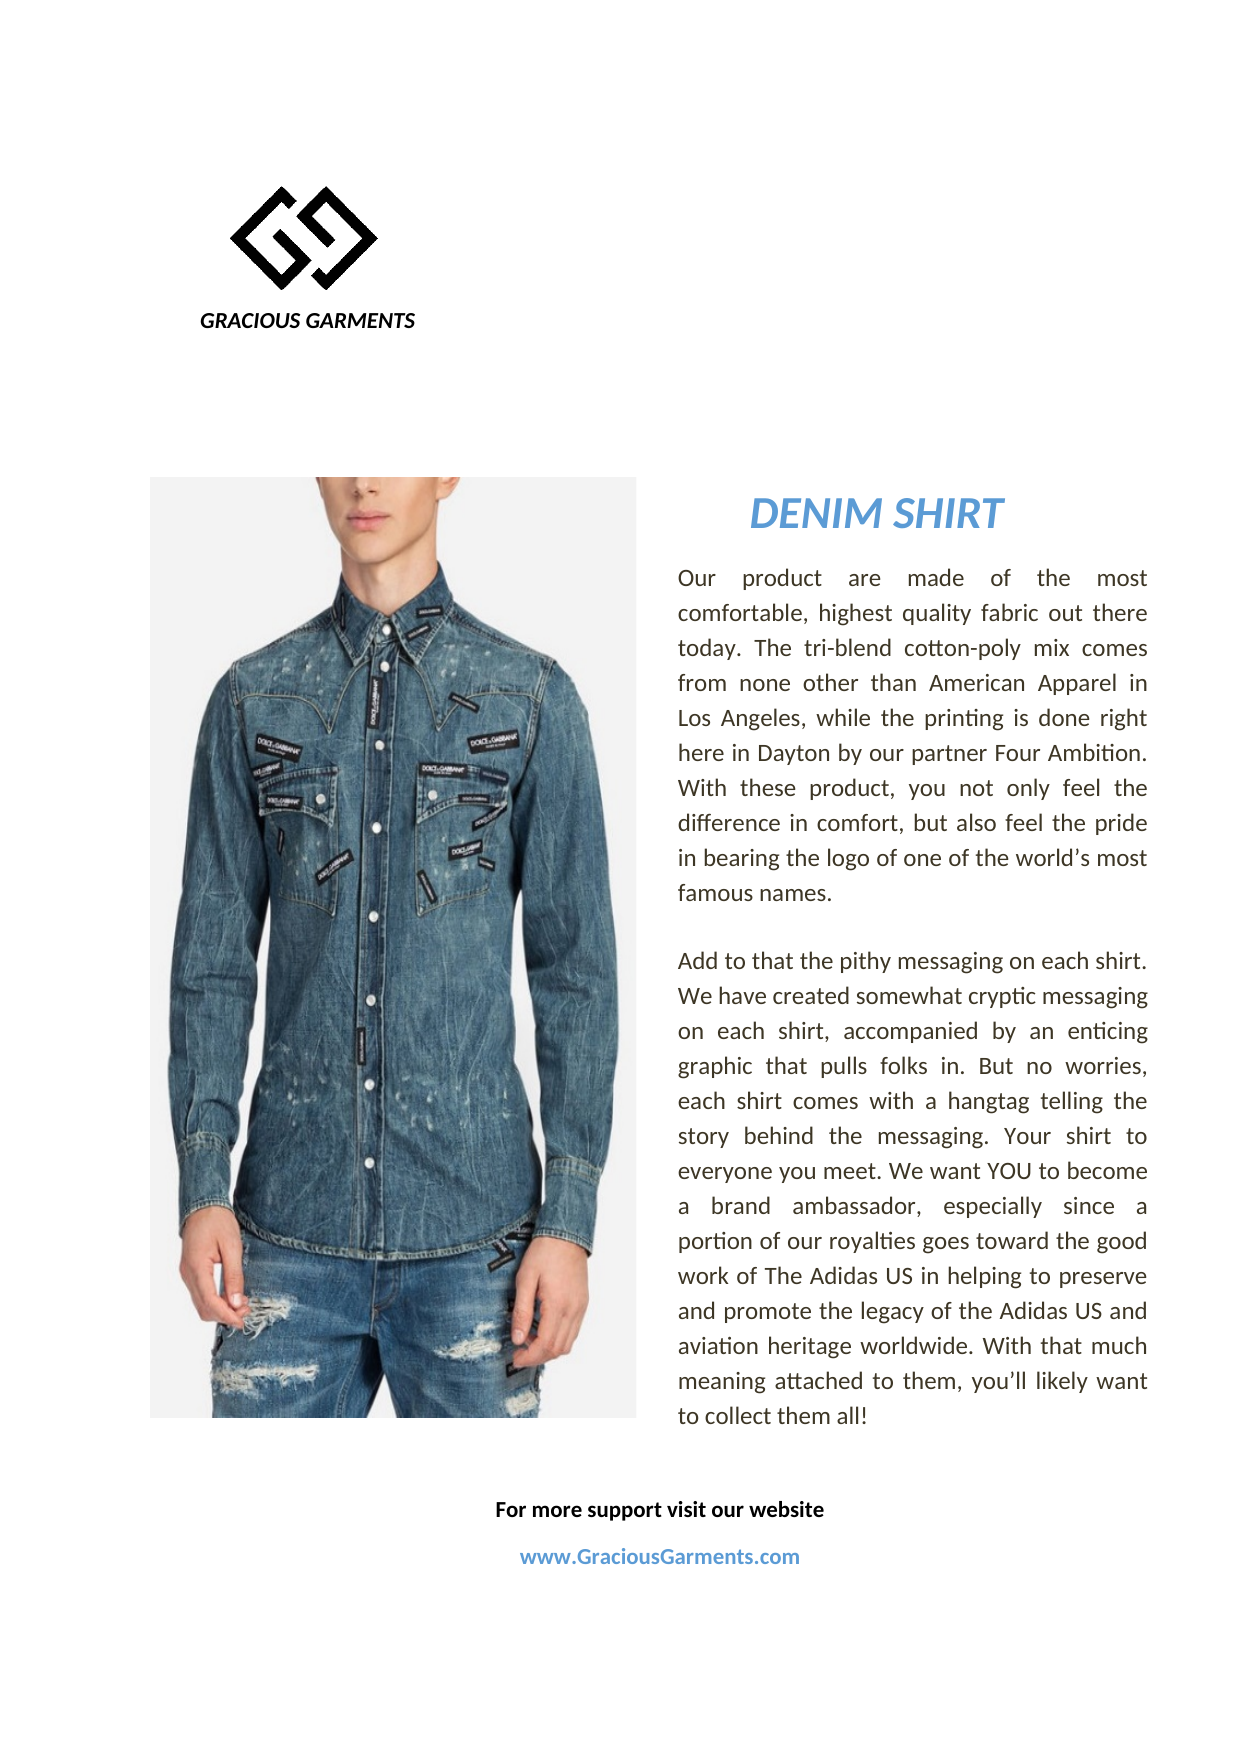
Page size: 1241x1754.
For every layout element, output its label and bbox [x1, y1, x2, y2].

picture [215, 150, 392, 296]
picture [150, 477, 637, 1418]
